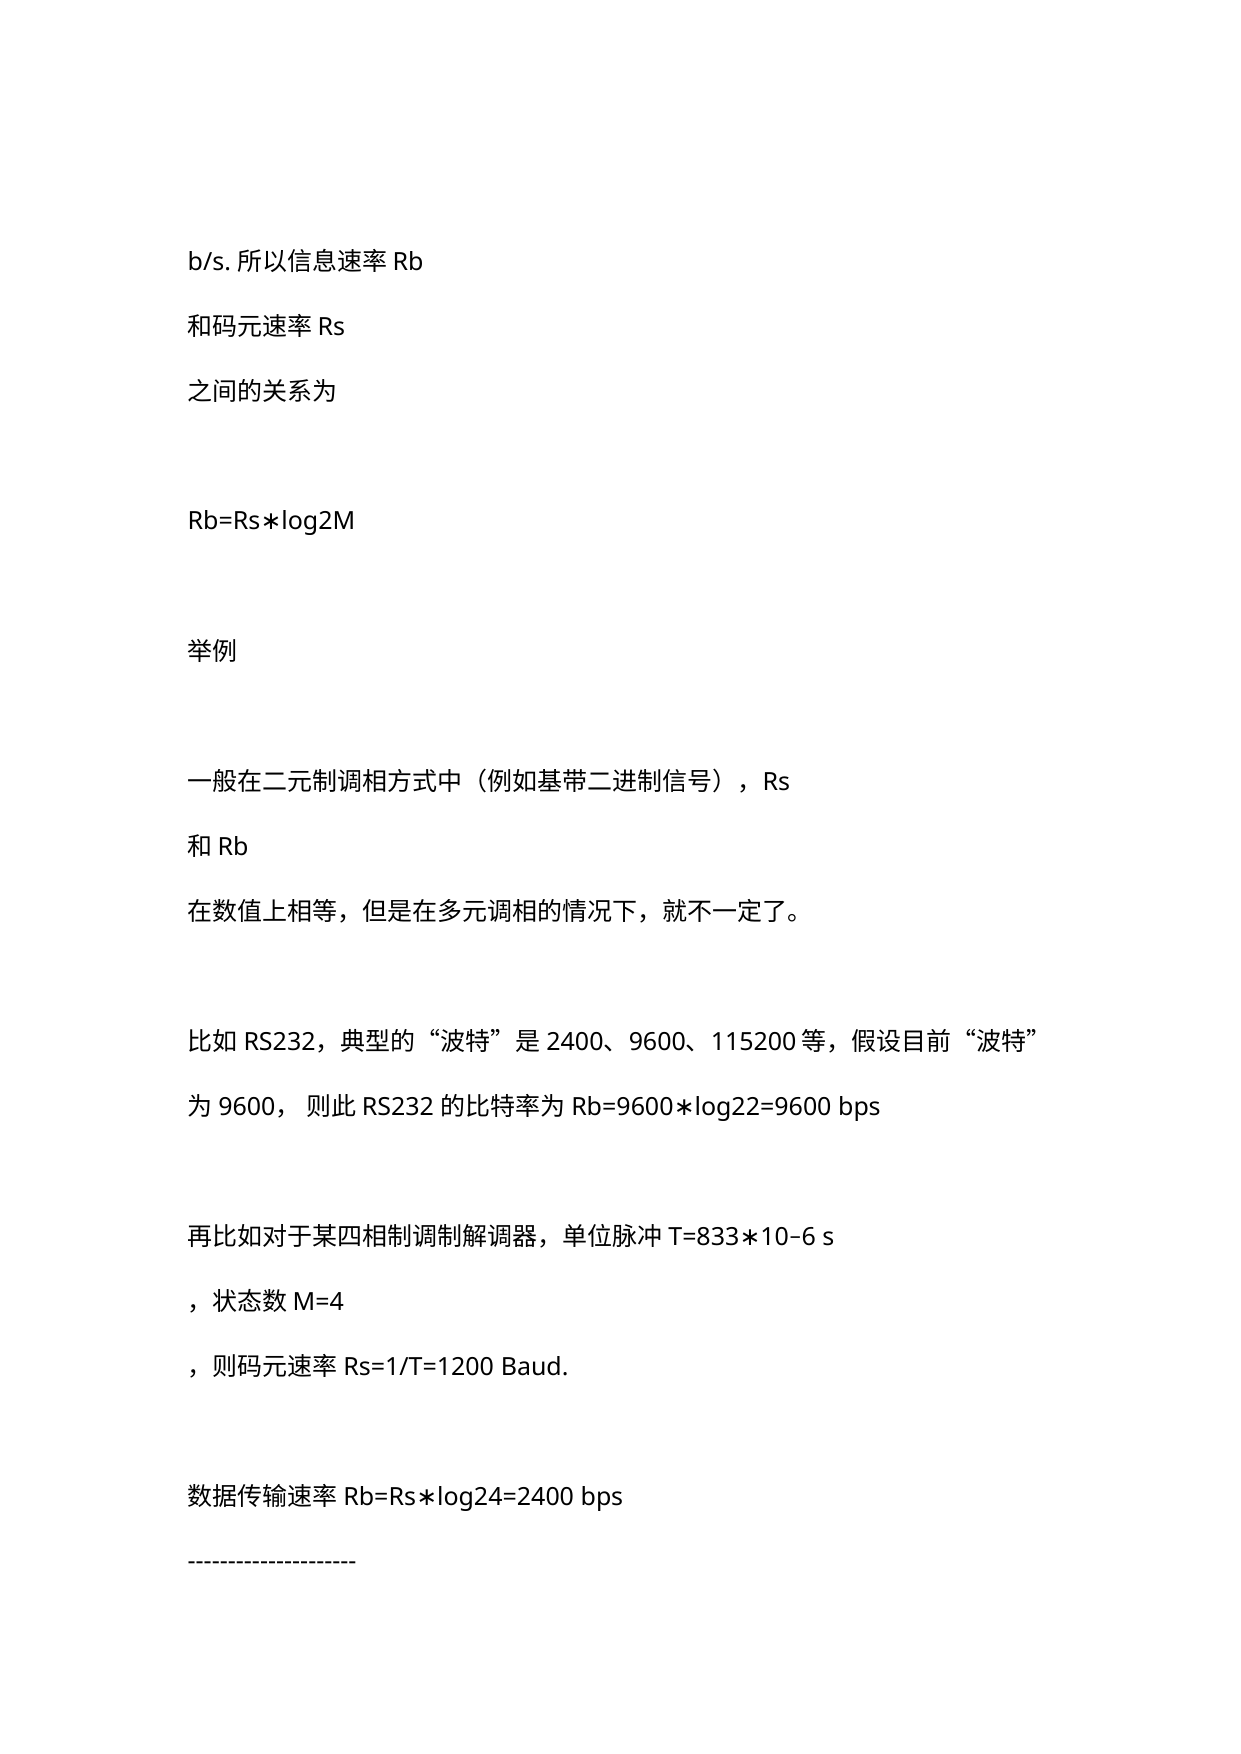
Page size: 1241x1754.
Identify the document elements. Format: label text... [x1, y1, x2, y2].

text 数据传输速率 Rb=Rs∗log24=2400 bps [187, 1462, 1053, 1527]
text 举例 [187, 617, 1053, 682]
text b/s. 所以信息速率Rb [187, 227, 1053, 292]
text --------------------- [187, 1527, 1053, 1592]
text ，则码元速率 Rs=1/T=1200 Baud. [187, 1332, 1053, 1397]
text 和Rb [187, 812, 1053, 877]
text 比如 RS232，典型的“波特”是2400、9600、115200等，假设目前“波特”为 9600， 则此 RS232 的比特率为 Rb=9600∗log22=9600 bps [187, 1007, 1053, 1137]
text 再比如对于某四相制调制解调器，单位脉冲 T=833∗10−6 s [187, 1202, 1053, 1267]
text 和码元速率Rs [187, 292, 1053, 357]
text 之间的关系为 [187, 357, 1053, 422]
text 在数值上相等，但是在多元调相的情况下，就不一定了。 [187, 877, 1053, 942]
text 一般在二元制调相方式中（例如基带二进制信号），Rs [187, 747, 1053, 812]
text ，状态数M=4 [187, 1267, 1053, 1332]
text Rb=Rs∗log2M [187, 487, 1053, 552]
